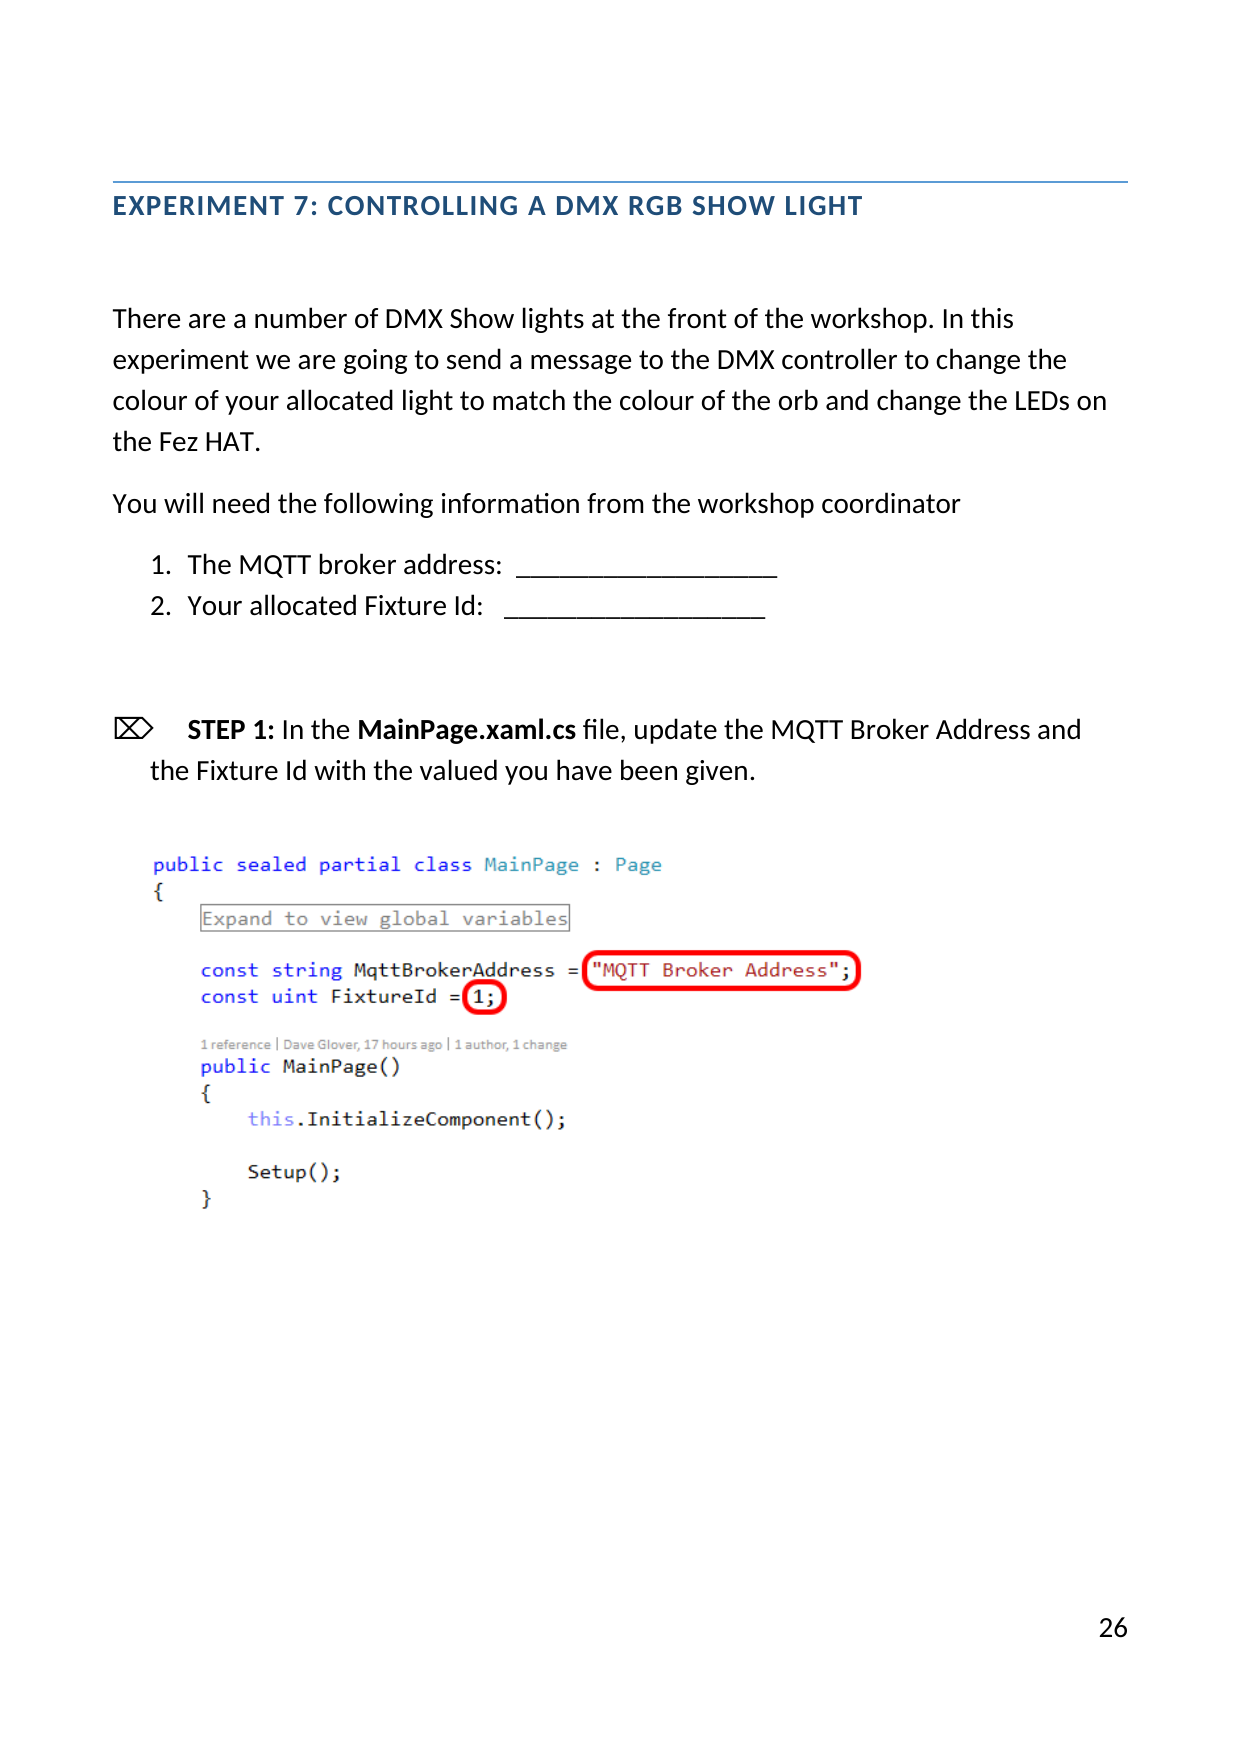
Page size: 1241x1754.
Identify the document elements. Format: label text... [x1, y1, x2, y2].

picture [149, 854, 977, 1218]
list Your allocated Fixture Id: __________________ [150, 587, 1128, 623]
list The MQTT broker address: __________________ [150, 546, 1128, 582]
text Experiment 7: Controlling a DMX RGB Show Light [112, 182, 1128, 223]
list STEP 1: In the MainPage.xaml.cs file, update the MQTT Broker Address and the Fixture Id with the valued you have been given. [112, 711, 1128, 787]
text You will need the following information from the workshop coordinator [112, 485, 1128, 520]
text There are a number of DMX Show lights at the front of the workshop. In this experiment we are going to send a message to the DMX controller to change the colour of your allocated light to match the colour of the orb and change the LEDs on the Fez HAT. [112, 300, 1128, 458]
